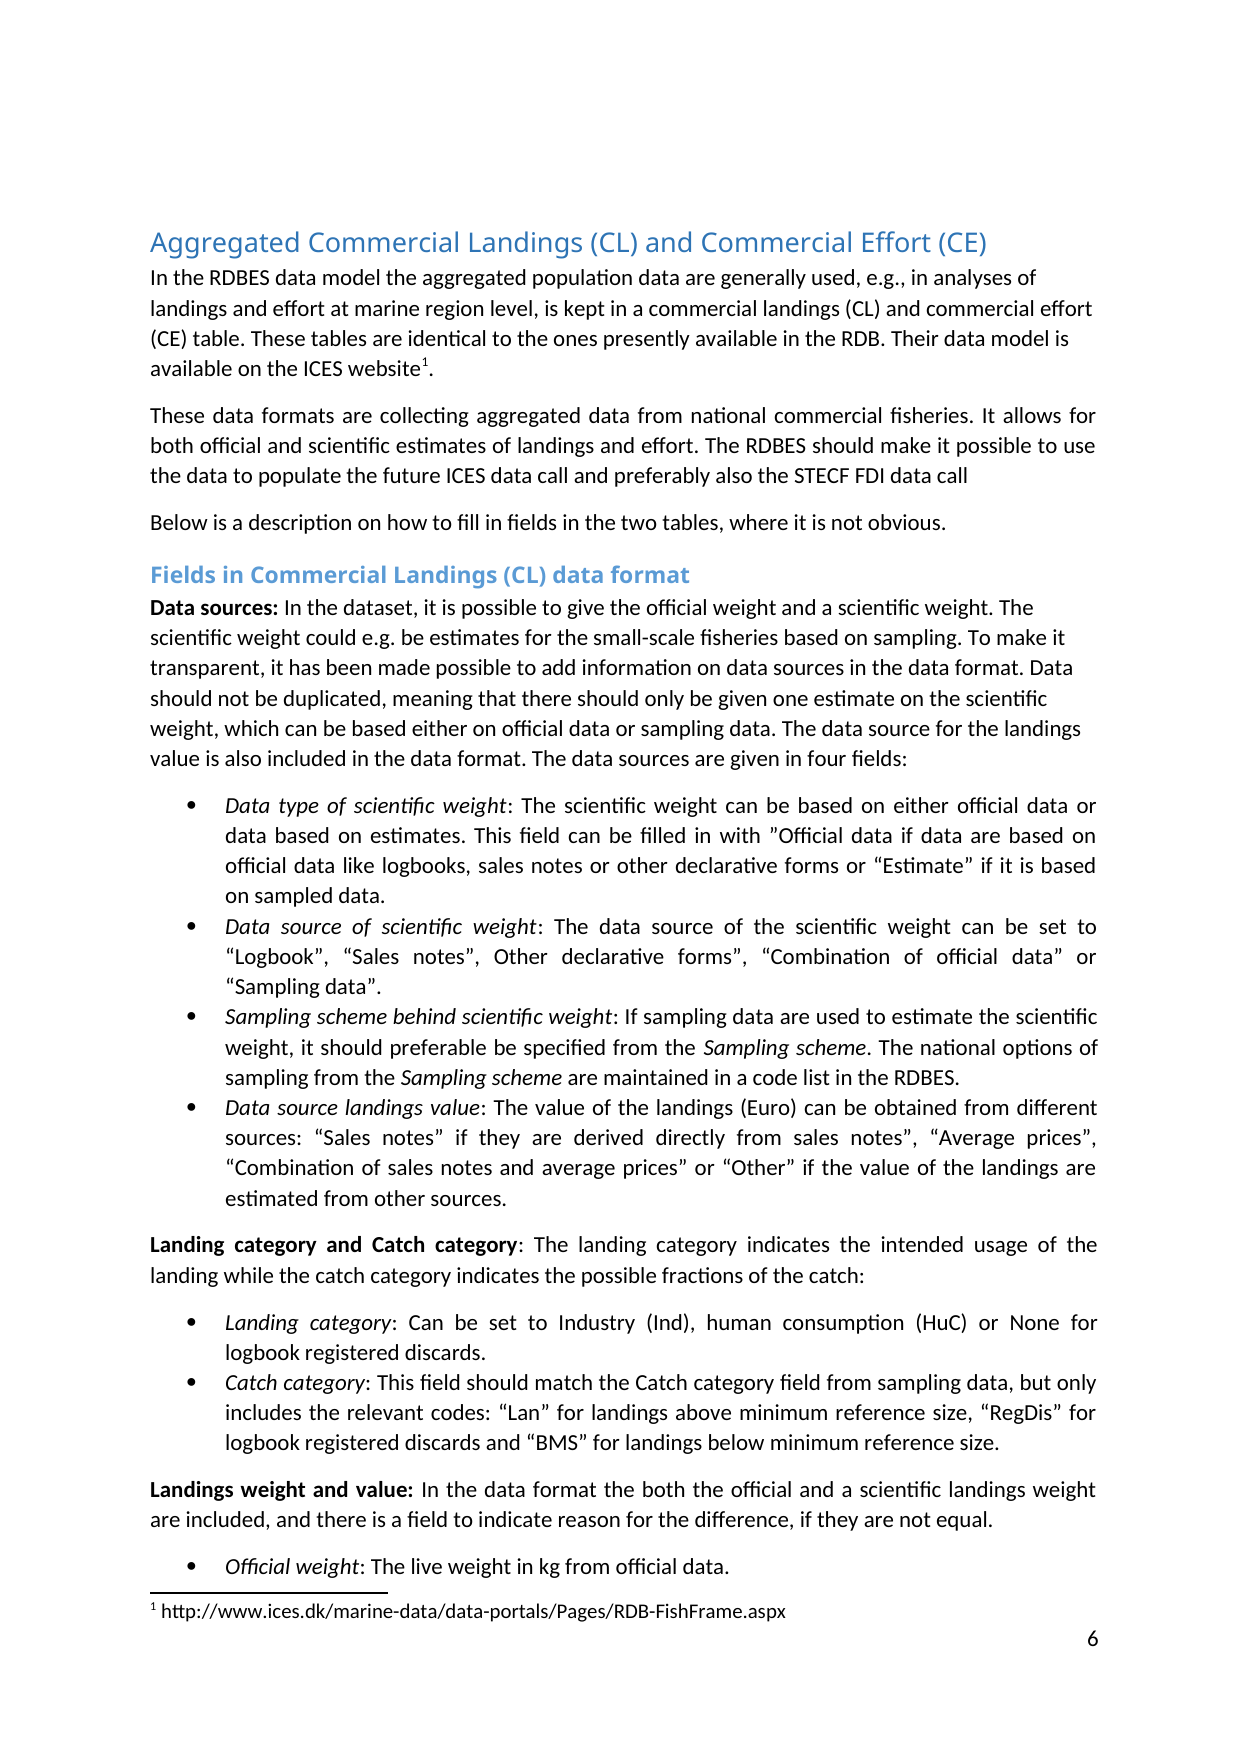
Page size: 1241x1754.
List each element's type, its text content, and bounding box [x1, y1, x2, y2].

list Landing category: Can be set to Industry (Ind), human consumption (HuC) or None for logbook registered discards. [187, 1308, 1098, 1366]
list Data source of scientific weight: The data source of the scientific weight can be set to “Logbook”, “Sales notes”, Other declarative forms”, “Combination of official data” or “Sampling data”. [187, 912, 1098, 1000]
list Data source landings value: The value of the landings (Euro) can be obtained from different sources: “Sales notes” if they are derived directly from sales notes”, “Average prices”, “Combination of sales notes and average prices” or “Other” if the value of the landings are estimated from other sources. [187, 1093, 1098, 1212]
list Official weight: The live weight in kg from official data. [187, 1552, 1098, 1580]
text Landings weight and value: In the data format the both the official and a scientific landings weight are included, and there is a field to indicate reason for the difference, if they are not equal. [150, 1475, 1098, 1533]
list Catch category: This field should match the Catch category field from sampling data, but only includes the relevant codes: “Lan” for landings above minimum reference size, “RegDis” for logbook registered discards and “BMS” for landings below minimum reference size. [187, 1368, 1098, 1456]
subtitle Aggregated Commercial Landings (CL) and Commercial Effort (CE) [150, 224, 1098, 261]
text These data formats are collecting aggregated data from national commercial fisheries. It allows for both official and scientific estimates of landings and effort. The RDBES should make it possible to use the data to populate the future ICES data call and preferably also the STECF FDI data call [150, 401, 1098, 489]
text Landing category and Catch category: The landing category indicates the intended usage of the landing while the catch category indicates the possible fractions of the catch: [150, 1231, 1098, 1289]
text Below is a description on how to fill in fields in the two tables, where it is not obvious. [150, 508, 1098, 536]
list Sampling scheme behind scientific weight: If sampling data are used to estimate the scientific weight, it should preferable be specified from the Sampling scheme. The national options of sampling from the Sampling scheme are maintained in a code list in the RDBES. [187, 1002, 1098, 1091]
subtitle Fields in Commercial Landings (CL) data format [150, 559, 1098, 591]
list Data type of scientific weight: The scientific weight can be based on either official data or data based on estimates. This field can be filled in with ”Official data if data are based on official data like logbooks, sales notes or other declarative forms or “Estimate” if it is based on sampled data. [187, 791, 1098, 909]
text In the RDBES data model the aggregated population data are generally used, e.g., in analyses of landings and effort at marine region level, is kept in a commercial landings (CL) and commercial effort (CE) table. These tables are identical to the ones presently available in the RDB. Their data model is available on the ICES website. [150, 263, 1098, 382]
text Data sources: In the dataset, it is possible to give the official weight and a scientific weight. The scientific weight could e.g. be estimates for the small-scale fisheries based on sampling. To make it transparent, it has been made possible to add information on data sources in the data format. Data should not be duplicated, meaning that there should only be given one estimate on the scientific weight, which can be based either on official data or sampling data. The data source for the landings value is also included in the data format. The data sources are given in four fields: [150, 593, 1098, 772]
